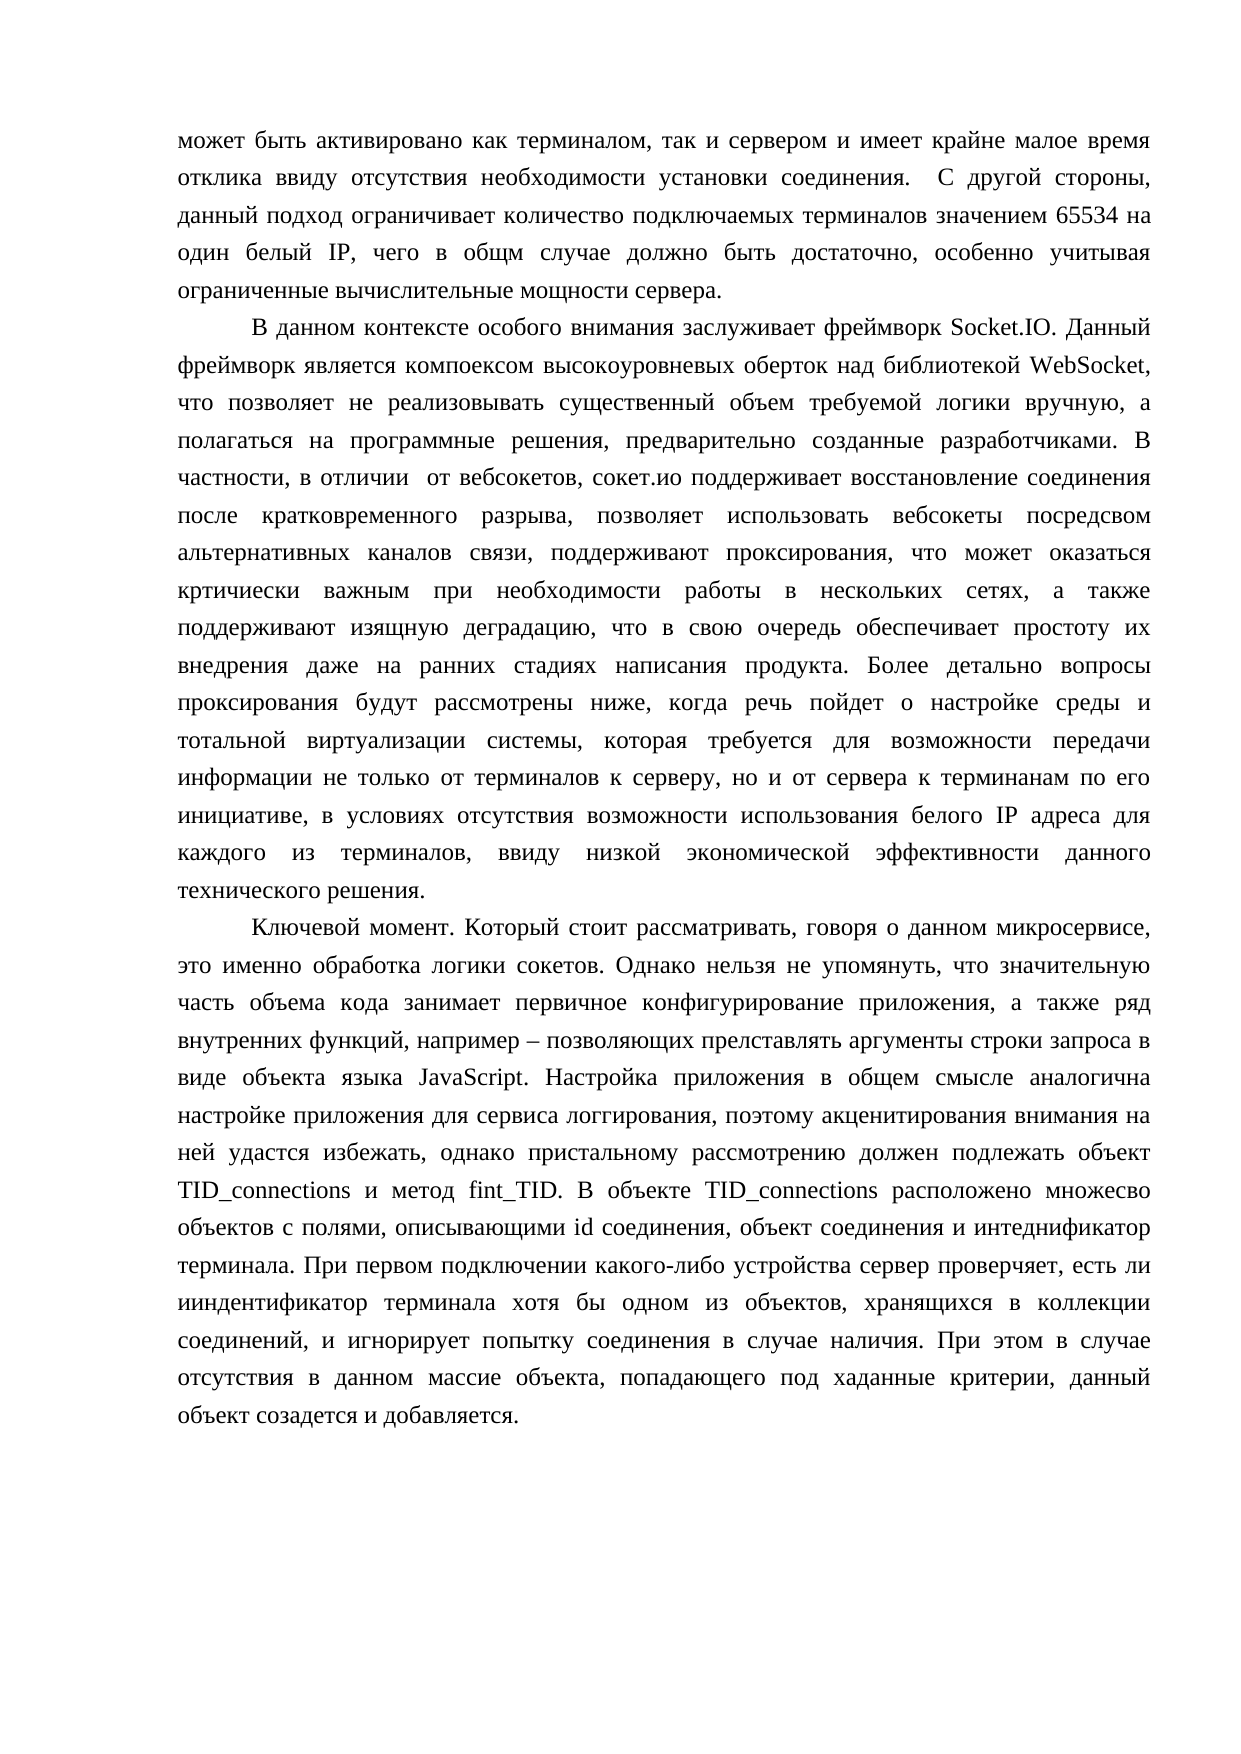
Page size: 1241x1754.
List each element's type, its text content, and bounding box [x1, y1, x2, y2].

text Ключевой момент. Который стоит рассматривать, говоря о данном микросервисе, это именно обработка логики сокетов. Однако нельзя не упомянуть, что значительную часть объема кода занимает первичное конфигурирование приложения, а также ряд внутренних функций, например – позволяющих прелставлять аргументы строки запроса в виде объекта языка JavaScript. Настройка приложения в общем смысле аналогична настройке приложения для сервиса логгирования, поэтому акценитирования внимания на ней удастся избежать, однако пристальному рассмотрению должен подлежать объект TID_connections и метод fint_TID. В объекте TID_connections расположено множесво объектов с полями, описывающими id соединения, объект соединения и интеднификатор терминала. При первом подключении какого-либо устройства сервер проверчяет, есть ли ииндентификатор терминала хотя бы одном из объектов, хранящихся в коллекции соединений, и игнорирует попытку соединения в случае наличия. При этом в случае отсутствия в данном массие объекта, попадающего под хаданные критерии, данный объект созадется и добавляется. [177, 906, 1152, 1431]
text В данном контексте особого внимания заслуживает фреймворк Socket.IO. Данный фреймворк является компоексом высокоуровневых оберток над библиотекой WebSocket, что позволяет не реализовывать существенный объем требуемой логики вручную, а полагаться на программные решения, предварительно созданные разработчиками. В частности, в отличии от вебсокетов, сокет.ио поддерживает восстановление соединения после кратковременного разрыва, позволяет использовать вебсокеты посредсвом альтернативных каналов связи, поддерживают проксирования, что может оказаться кртичиески важным при необходимости работы в нескольких сетях, а также поддерживают изящную деградацию, что в свою очередь обеспечивает простоту их внедрения даже на ранних стадиях написания продукта. Более детально вопросы проксирования будут рассмотрены ниже, когда речь пойдет о настройке среды и тотальной виртуализации системы, которая требуется для возможности передачи информации не только от терминалов к серверу, но и от сервера к терминанам по его инициативе, в условиях отсутствия возможности использования белого IP адреса для каждого из терминалов, ввиду низкой экономической эффективности данного технического решения. [177, 306, 1152, 906]
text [177, 118, 1152, 306]
